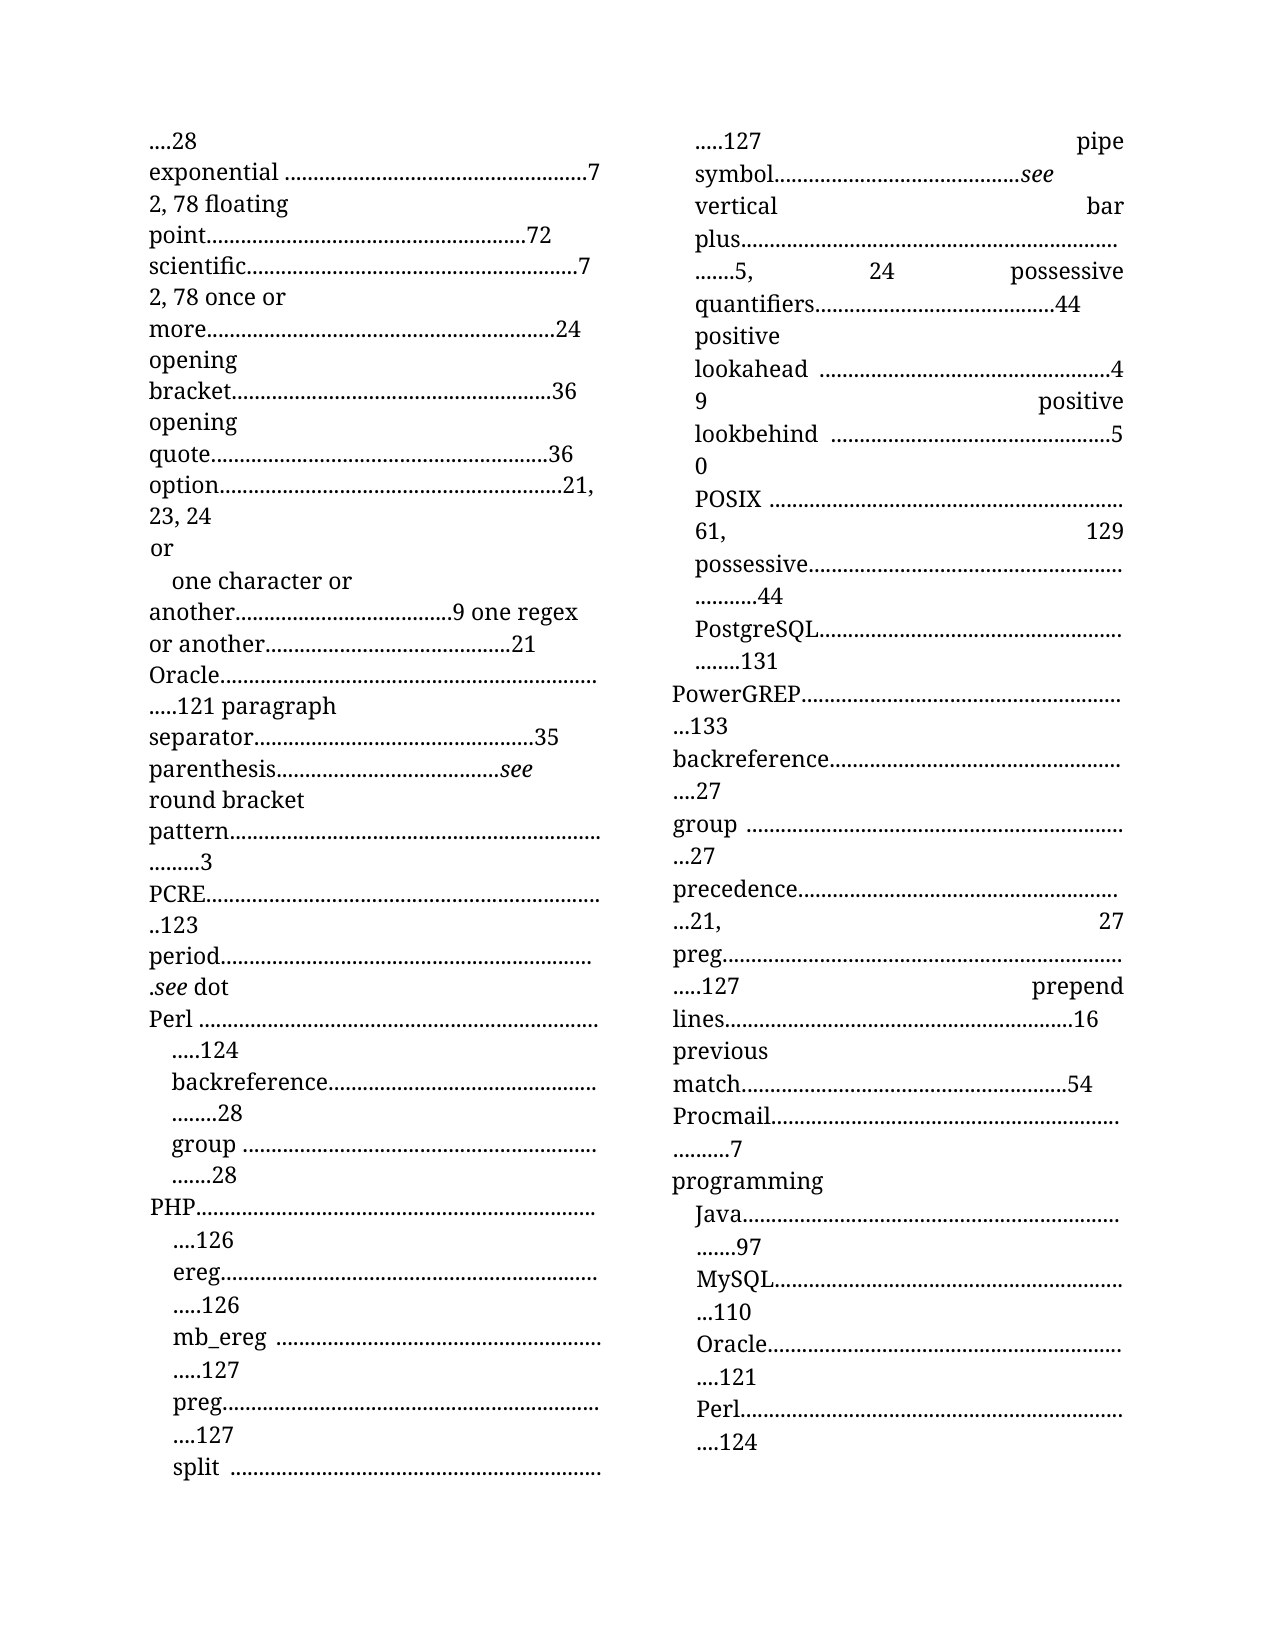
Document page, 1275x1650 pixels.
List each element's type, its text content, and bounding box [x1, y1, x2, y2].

text programming [672, 1165, 1124, 1196]
text PHP..........................................................................126 ereg.......................................................................126 mb_ereg ..............................................................127 preg......................................................................127 split ......................................................................127 pipe symbol...........................................see vertical bar plus.........................................................................5, 24 possessive quantifiers..........................................44 positive lookahead ...................................................49 positive lookbehind .................................................50 POSIX .............................................................. 61, 129 possessive..................................................................44 PostgreSQL.............................................................131 [672, 125, 1124, 676]
text PHP..........................................................................126 ereg.......................................................................126 mb_ereg ..............................................................127 preg......................................................................127 split ......................................................................127 pipe symbol...........................................see vertical bar plus.........................................................................5, 24 possessive quantifiers..........................................44 positive lookahead ...................................................49 positive lookbehind .................................................50 POSIX .............................................................. 61, 129 possessive..................................................................44 PostgreSQL.............................................................131 [150, 1191, 602, 1482]
text Perl ...........................................................................124 backreference.......................................................28 group .....................................................................28 [148, 1003, 602, 1191]
text one character or another......................................9 one regex or another...........................................21 Oracle.......................................................................121 paragraph separator.................................................35 parenthesis.......................................see round bracket pattern..........................................................................3 PCRE.......................................................................123 period..................................................................see dot [148, 565, 602, 1003]
text or [150, 532, 602, 563]
text PowerGREP...........................................................133 backreference.......................................................27 group .....................................................................27 precedence...........................................................21, 27 preg...........................................................................127 prepend lines.............................................................16 previous match.........................................................54 Procmail.......................................................................7 [672, 677, 1124, 1164]
